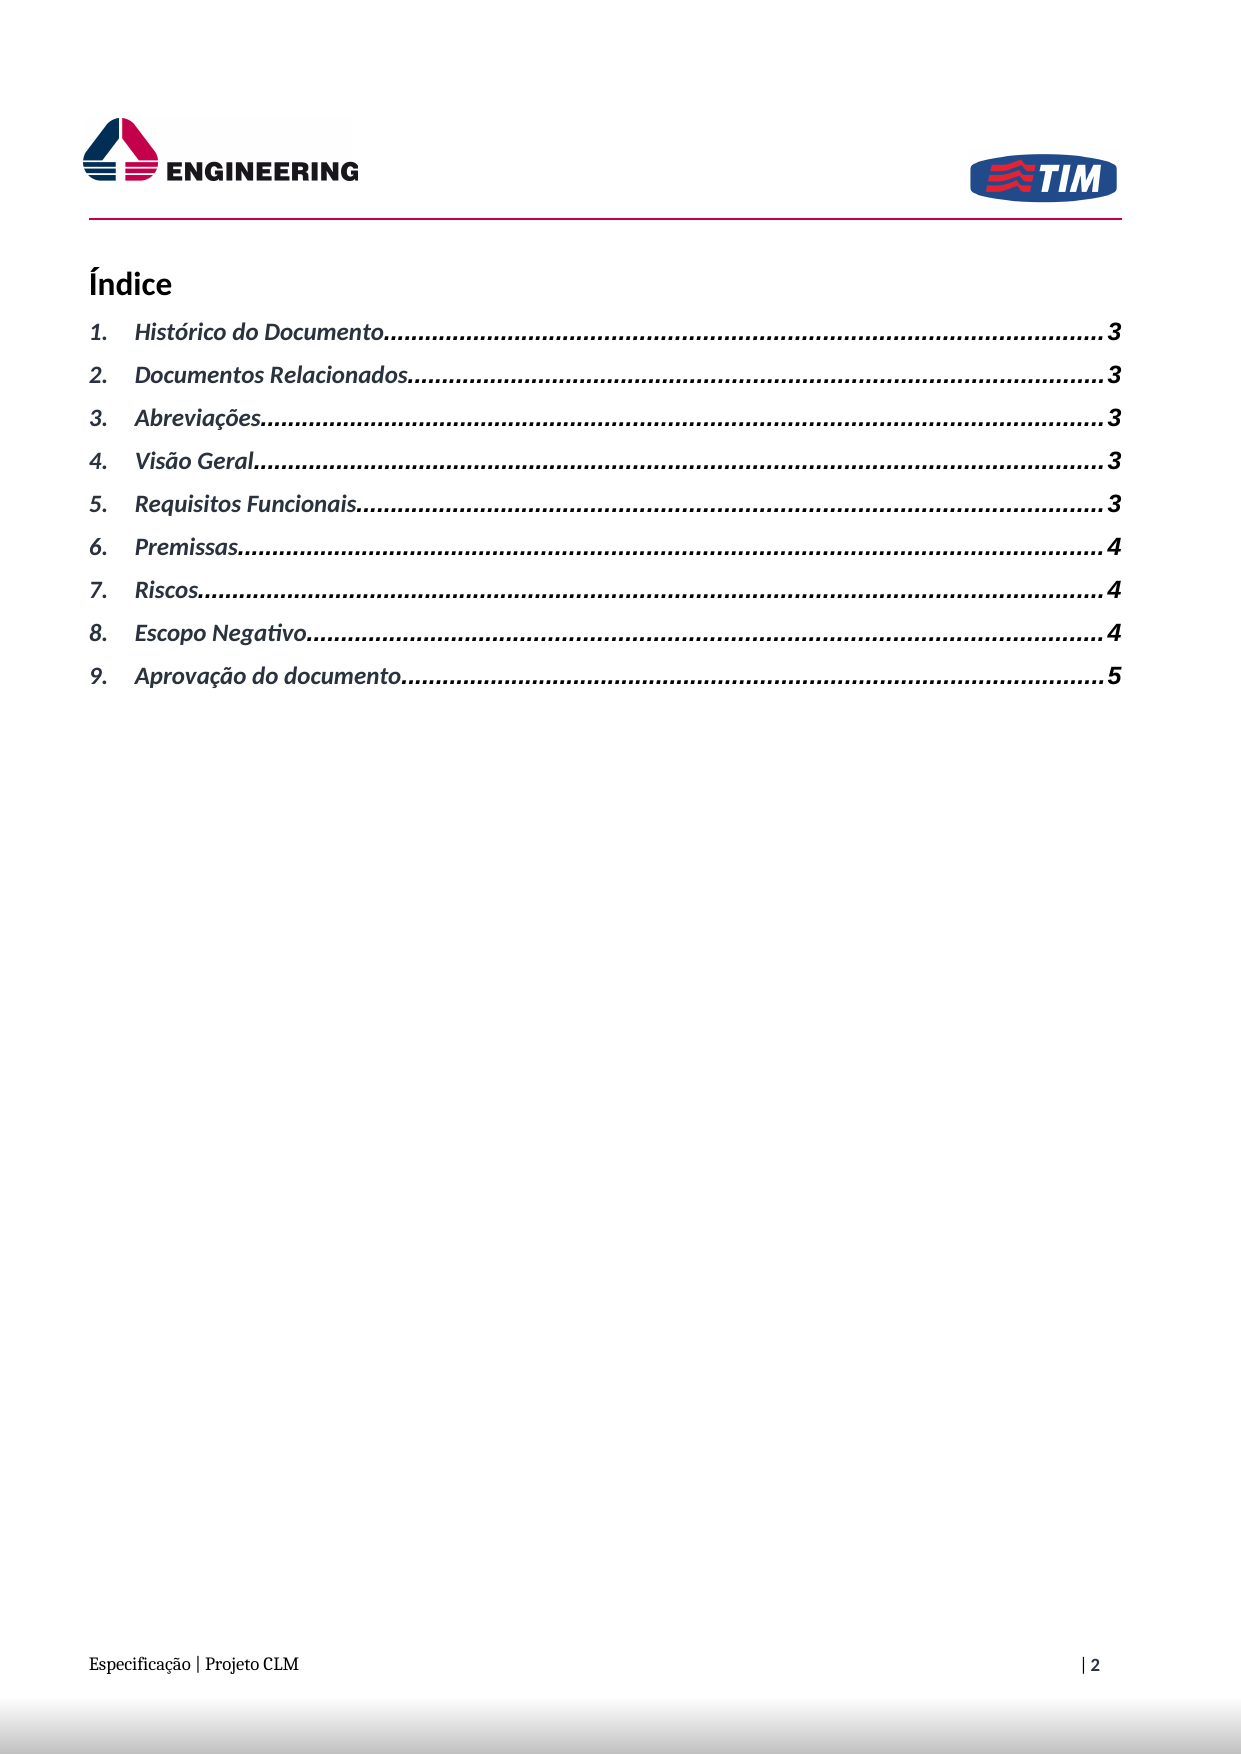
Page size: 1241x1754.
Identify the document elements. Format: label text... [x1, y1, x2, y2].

text 2. Documentos Relacionados 3 [89, 359, 1122, 390]
text 8. Escopo Negativo 4 [89, 617, 1122, 648]
text 1. Histórico do Documento 3 [89, 316, 1122, 347]
text 4. Visão Geral 3 [89, 445, 1122, 476]
text 5. Requisitos Funcionais 3 [89, 488, 1122, 519]
picture [83, 118, 358, 181]
text 6. Premissas 4 [89, 531, 1122, 562]
text 3. Abreviações 3 [89, 402, 1122, 433]
text 9. Aprovação do documento 5 [89, 661, 1122, 691]
text Índice [89, 263, 1122, 304]
text 7. Riscos 4 [89, 574, 1122, 605]
